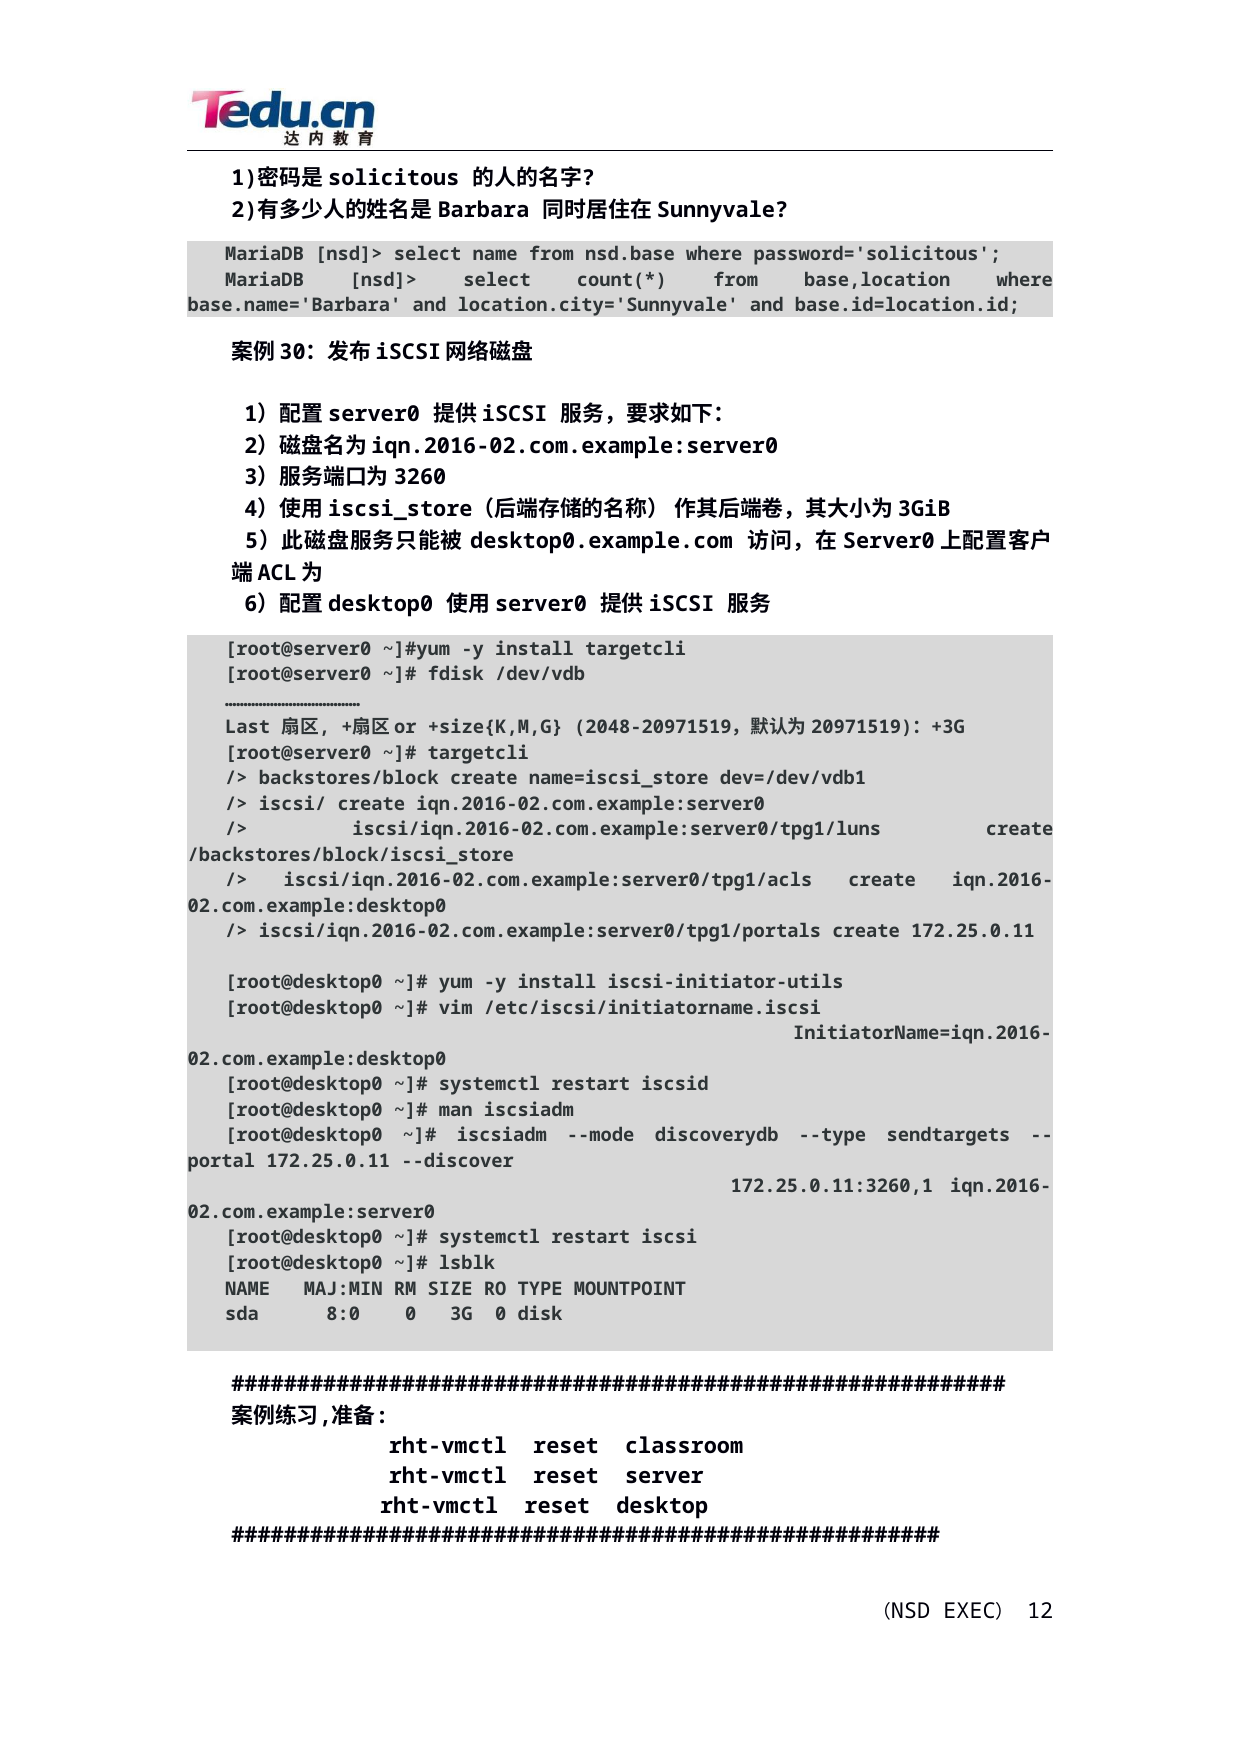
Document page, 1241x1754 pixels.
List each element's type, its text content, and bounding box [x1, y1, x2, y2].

text 2）磁盘名为iqn.2016-02.com.example:server0 [231, 428, 1053, 459]
text rht-vmctl reset desktop [231, 1489, 1053, 1519]
text 2)有多少人的姓名是 Barbara 同时居住在 Sunnyvale? [231, 192, 1053, 224]
text rht-vmctl reset classroom [231, 1430, 1053, 1460]
text /> iscsi/iqn.2016-02.com.example:server0/tpg1/luns create /backstores/block/iscsi_store [187, 816, 1053, 867]
text 4）使用 iscsi_store（后端存储的名称） 作其后端卷，其大小为 3GiB [231, 491, 1053, 523]
text ###################################################### [231, 1519, 1053, 1549]
text 1)密码是 solicitous 的人的名字? [231, 160, 1053, 192]
text [root@server0 ~]#yum -y install targetcli [187, 635, 1053, 661]
text [root@desktop0 ~]# systemctl restart iscsi [187, 1224, 1053, 1249]
text 3）服务端口为 3260 [231, 459, 1053, 491]
text Last 扇区, +扇区 or +size{K,M,G} (2048-20971519，默认为 20971519)：+3G [187, 712, 1053, 739]
text [root@desktop0 ~]# lsblk [187, 1249, 1053, 1275]
text 6）配置 desktop0 使用 server0 提供 iSCSI 服务 [231, 586, 1053, 618]
text /> iscsi/ create iqn.2016-02.com.example:server0 [187, 790, 1053, 816]
text [root@desktop0 ~]# man iscsiadm [187, 1096, 1053, 1122]
picture [187, 88, 379, 148]
text MariaDB [nsd]> select count(*) from base,location where base.name='Barbara' and location.city='Sunnyvale' and base.id=location.id; [187, 266, 1053, 317]
text NAME MAJ:MIN RM SIZE RO TYPE MOUNTPOINT [187, 1275, 1053, 1300]
text /> iscsi/iqn.2016-02.com.example:server0/tpg1/acls create iqn.2016-02.com.example:desktop0 [187, 867, 1053, 918]
text 5）此磁盘服务只能被 desktop0.example.com 访问，在Server0上配置客户端ACL为 [231, 523, 1053, 586]
text /> backstores/block create name=iscsi_store dev=/dev/vdb1 [187, 764, 1053, 790]
text [root@server0 ~]# fdisk /dev/vdb [187, 661, 1053, 686]
text 1）配置 server0 提供 iSCSI 服务，要求如下： [231, 396, 1053, 428]
text rht-vmctl reset server [231, 1460, 1053, 1489]
text 案例练习,准备: [231, 1398, 1053, 1430]
text [root@desktop0 ~]# vim /etc/iscsi/initiatorname.iscsi [187, 994, 1053, 1020]
text [root@server0 ~]# targetcli [187, 739, 1053, 764]
text 172.25.0.11:3260,1 iqn.2016-02.com.example:server0 [187, 1173, 1053, 1224]
text ########################################################### [231, 1368, 1053, 1398]
text sda 8:0 0 3G 0 disk [187, 1300, 1053, 1326]
text MariaDB [nsd]> select name from nsd.base where password='solicitous'; [187, 241, 1053, 266]
text [root@desktop0 ~]# iscsiadm --mode discoverydb --type sendtargets --portal 172.25.0.11 --discover [187, 1122, 1053, 1173]
text 案例30：发布iSCSI网络磁盘 [231, 334, 1053, 366]
text /> iscsi/iqn.2016-02.com.example:server0/tpg1/portals create 172.25.0.11 [187, 918, 1053, 943]
text ……………………………… [187, 686, 1053, 712]
text [root@desktop0 ~]# yum -y install iscsi-initiator-utils [187, 969, 1053, 994]
text [root@desktop0 ~]# systemctl restart iscsid [187, 1071, 1053, 1096]
text InitiatorName=iqn.2016-02.com.example:desktop0 [187, 1020, 1053, 1071]
